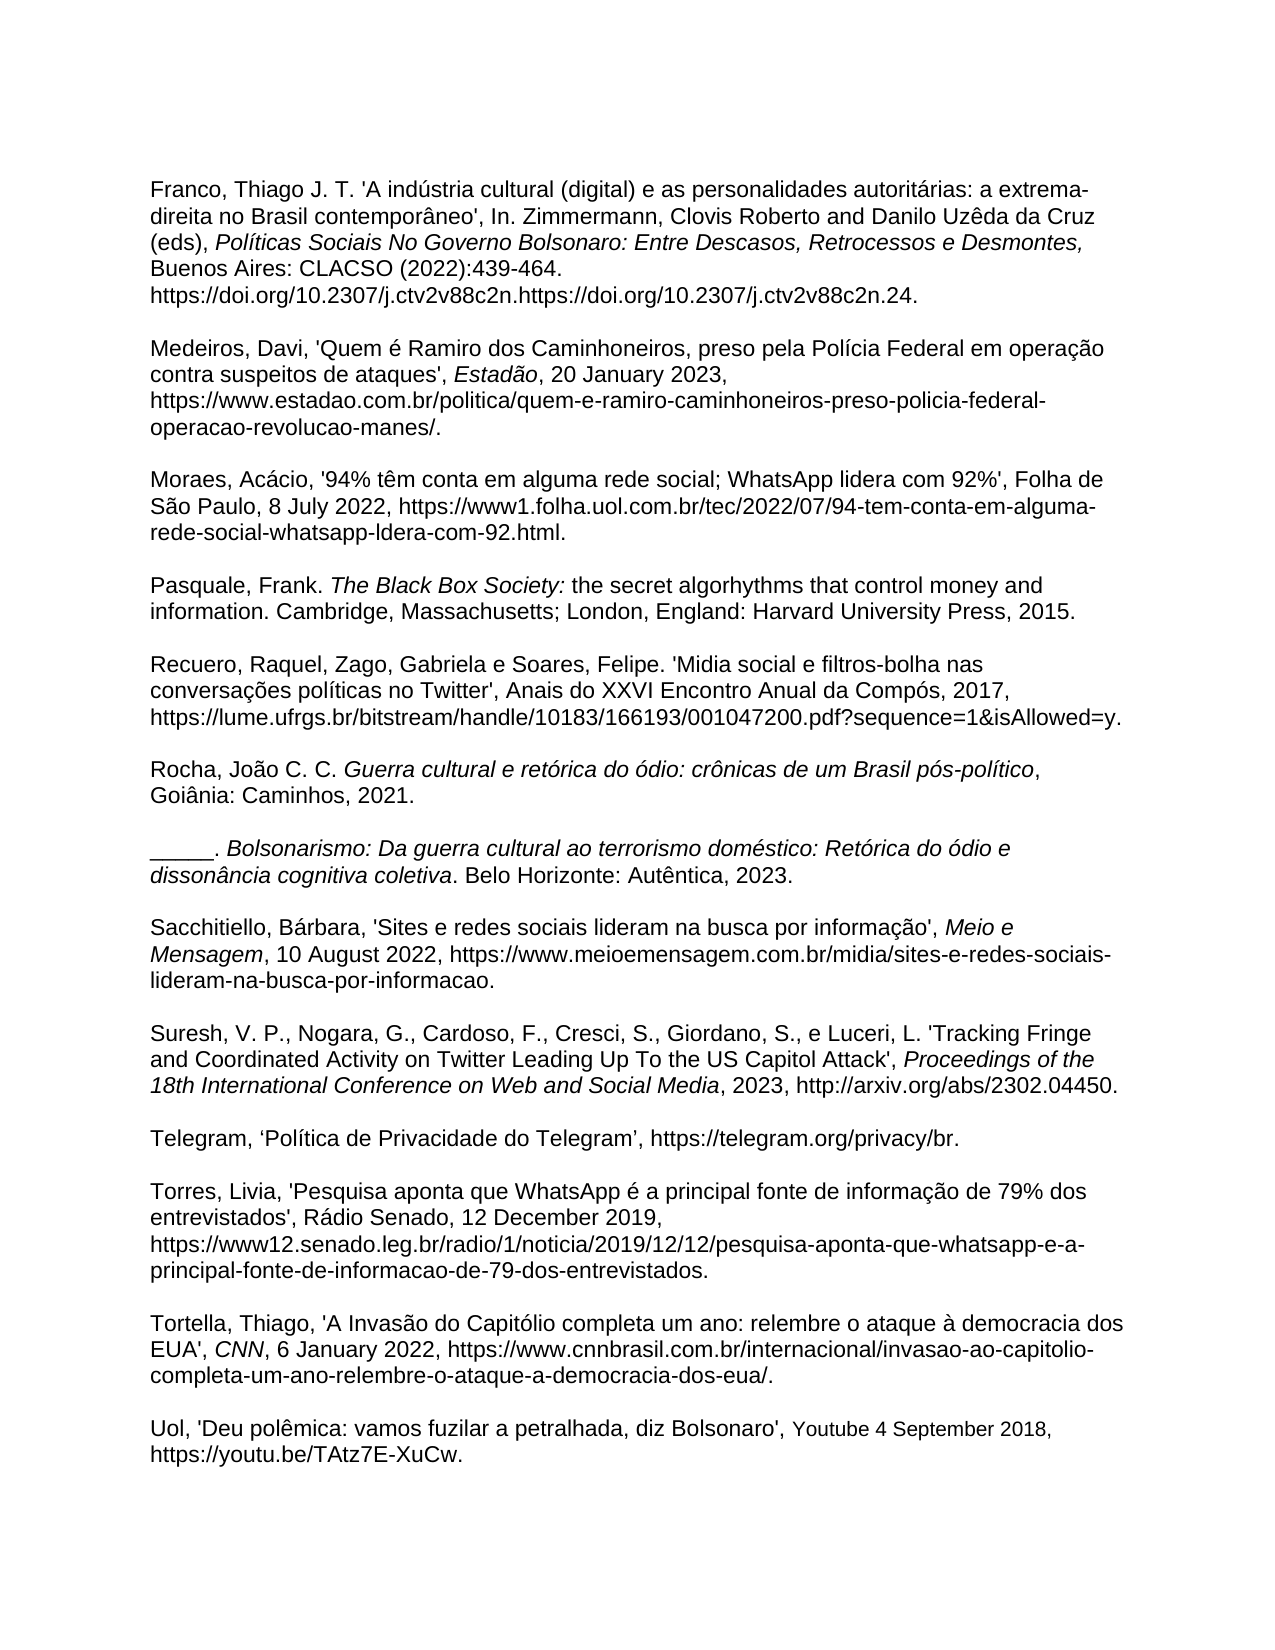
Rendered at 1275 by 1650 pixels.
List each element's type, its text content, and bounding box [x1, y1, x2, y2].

text Tortella, Thiago, 'A Invasão do Capitólio completa um ano: relembre o ataque à democracia dos EUA', CNN, 6 January 2022, https://www.cnnbrasil.com.br/internacional/invasao-ao-capitolio-completa-um-ano-relembre-o-ataque-a-democracia-dos-eua/. [150, 1309, 1125, 1389]
text Recuero, Raquel, Zago, Gabriela e Soares, Felipe. 'Midia social e filtros-bolha nas conversações políticas no Twitter', Anais do XXVI Encontro Anual da Compós, 2017, https://lume.ufrgs.br/bitstream/handle/10183/166193/001047200.pdf?sequence=1&isAllowed=y. [150, 651, 1125, 730]
text Medeiros, Davi, 'Quem é Ramiro dos Caminhoneiros, preso pela Polícia Federal em operação contra suspeitos de ataques', Estadão, 20 January 2023, https://www.estadao.com.br/politica/quem-e-ramiro-caminhoneiros-preso-policia-federal-operacao-revolucao-manes/. [150, 334, 1125, 440]
text Moraes, Acácio, '94% têm conta em alguma rede social; WhatsApp lidera com 92%', Folha de São Paulo, 8 July 2022, https://www1.folha.uol.com.br/tec/2022/07/94-tem-conta-em-alguma-rede-social-whatsapp-ldera-com-92.html. [150, 466, 1125, 545]
text Pasquale, Frank. The Black Box Society: the secret algorhythms that control money and information. Cambridge, Massachusetts; London, England: Harvard University Press, 2015. [150, 572, 1125, 624]
text Rocha, João C. C. Guerra cultural e retórica do ódio: crônicas de um Brasil pós-político, Goiânia: Caminhos, 2021. [150, 730, 1125, 835]
text Uol, 'Deu polêmica: vamos fuzilar a petralhada, diz Bolsonaro', Youtube 4 September 2018, https://youtu.be/TAtz7E-XuCw. [150, 1415, 1125, 1468]
text Suresh, V. P., Nogara, G., Cardoso, F., Cresci, S., Giordano, S., e Luceri, L. 'Tracking Fringe and Coordinated Activity on Twitter Leading Up To the US Capitol Attack', Proceedings of the 18th International Conference on Web and Social Media, 2023, http://arxiv.org/abs/2302.04450. [150, 1020, 1125, 1099]
text Franco, Thiago J. T. 'A indústria cultural (digital) e as personalidades autoritárias: a extrema-direita no Brasil contemporâneo', In. Zimmermann, Clovis Roberto and Danilo Uzêda da Cruz (eds), Políticas Sociais No Governo Bolsonaro: Entre Descasos, Retrocessos e Desmontes, Buenos Aires: CLACSO (2022):439-464. https://doi.org/10.2307/j.ctv2v88c2n.https://doi.org/10.2307/j.ctv2v88c2n.24. [150, 150, 1125, 334]
text _____. Bolsonarismo: Da guerra cultural ao terrorismo doméstico: Retórica do ódio e dissonância cognitiva coletiva. Belo Horizonte: Autêntica, 2023. [150, 835, 1125, 914]
text Telegram, ‘Política de Privacidade do Telegram’, https://telegram.org/privacy/br. [150, 1125, 1125, 1151]
text Torres, Livia, 'Pesquisa aponta que WhatsApp é a principal fonte de informação de 79% dos entrevistados', Rádio Senado, 12 December 2019, https://www12.senado.leg.br/radio/1/noticia/2019/12/12/pesquisa-aponta-que-whatsapp-e-a-principal-fonte-de-informacao-de-79-dos-entrevistados. [150, 1178, 1125, 1283]
text Sacchitiello, Bárbara, 'Sites e redes sociais lideram na busca por informação', Meio e Mensagem, 10 August 2022, https://www.meioemensagem.com.br/midia/sites-e-redes-sociais-lideram-na-busca-por-informacao. [150, 914, 1125, 993]
